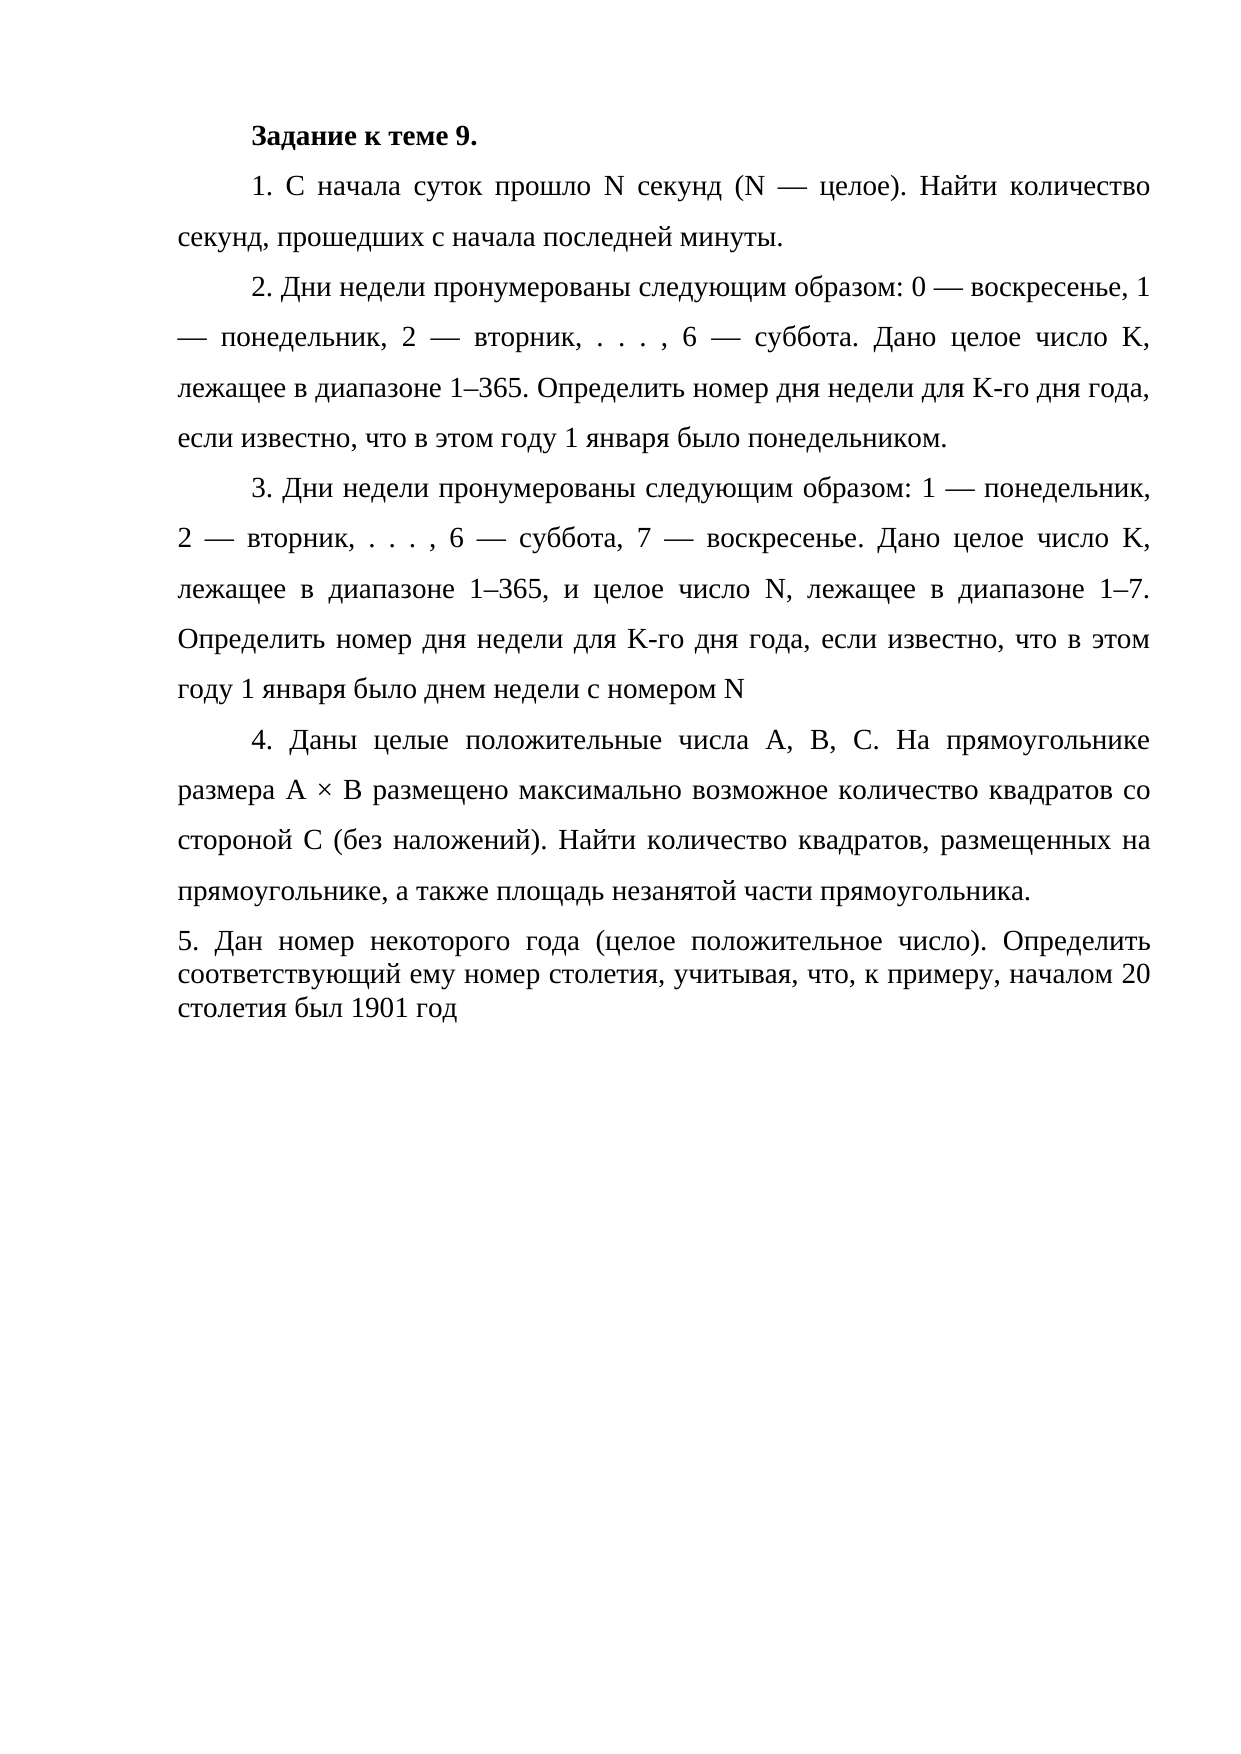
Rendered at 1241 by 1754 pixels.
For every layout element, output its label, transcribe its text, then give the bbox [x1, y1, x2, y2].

text 5. Дан номер некоторого года (целое положительное число). Определить соответствующий ему номер столетия, учитывая, что, к примеру, началом 20 столетия был 1901 год [177, 923, 1152, 1024]
text 1. С начала суток прошло N секунд (N — целое). Найти количество секунд, прошедших с начала последней минуты. [177, 168, 1152, 252]
text 2. Дни недели пронумерованы следующим образом: 0 — воскресенье, 1 — понедельник, 2 — вторник, . . . , 6 — суббота. Дано целое число K, лежащее в диапазоне 1–365. Определить номер дня недели для K-го дня года, если известно, что в этом году 1 января было понедельником. [177, 269, 1152, 453]
text 4. Даны целые положительные числа A, B, C. На прямоугольнике размера A × B размещено максимально возможное количество квадратов со стороной C (без наложений). Найти количество квадратов, размещенных на прямоугольнике, а также площадь незанятой части прямоугольника. [177, 722, 1152, 906]
text Задание к теме 9. [177, 118, 1152, 152]
text 3. Дни недели пронумерованы следующим образом: 1 — понедельник, 2 — вторник, . . . , 6 — суббота, 7 — воскресенье. Дано целое число K, лежащее в диапазоне 1–365, и целое число N, лежащее в диапазоне 1–7. Определить номер дня недели для K-го дня года, если известно, что в этом году 1 января было днем недели с номером N [177, 470, 1152, 705]
